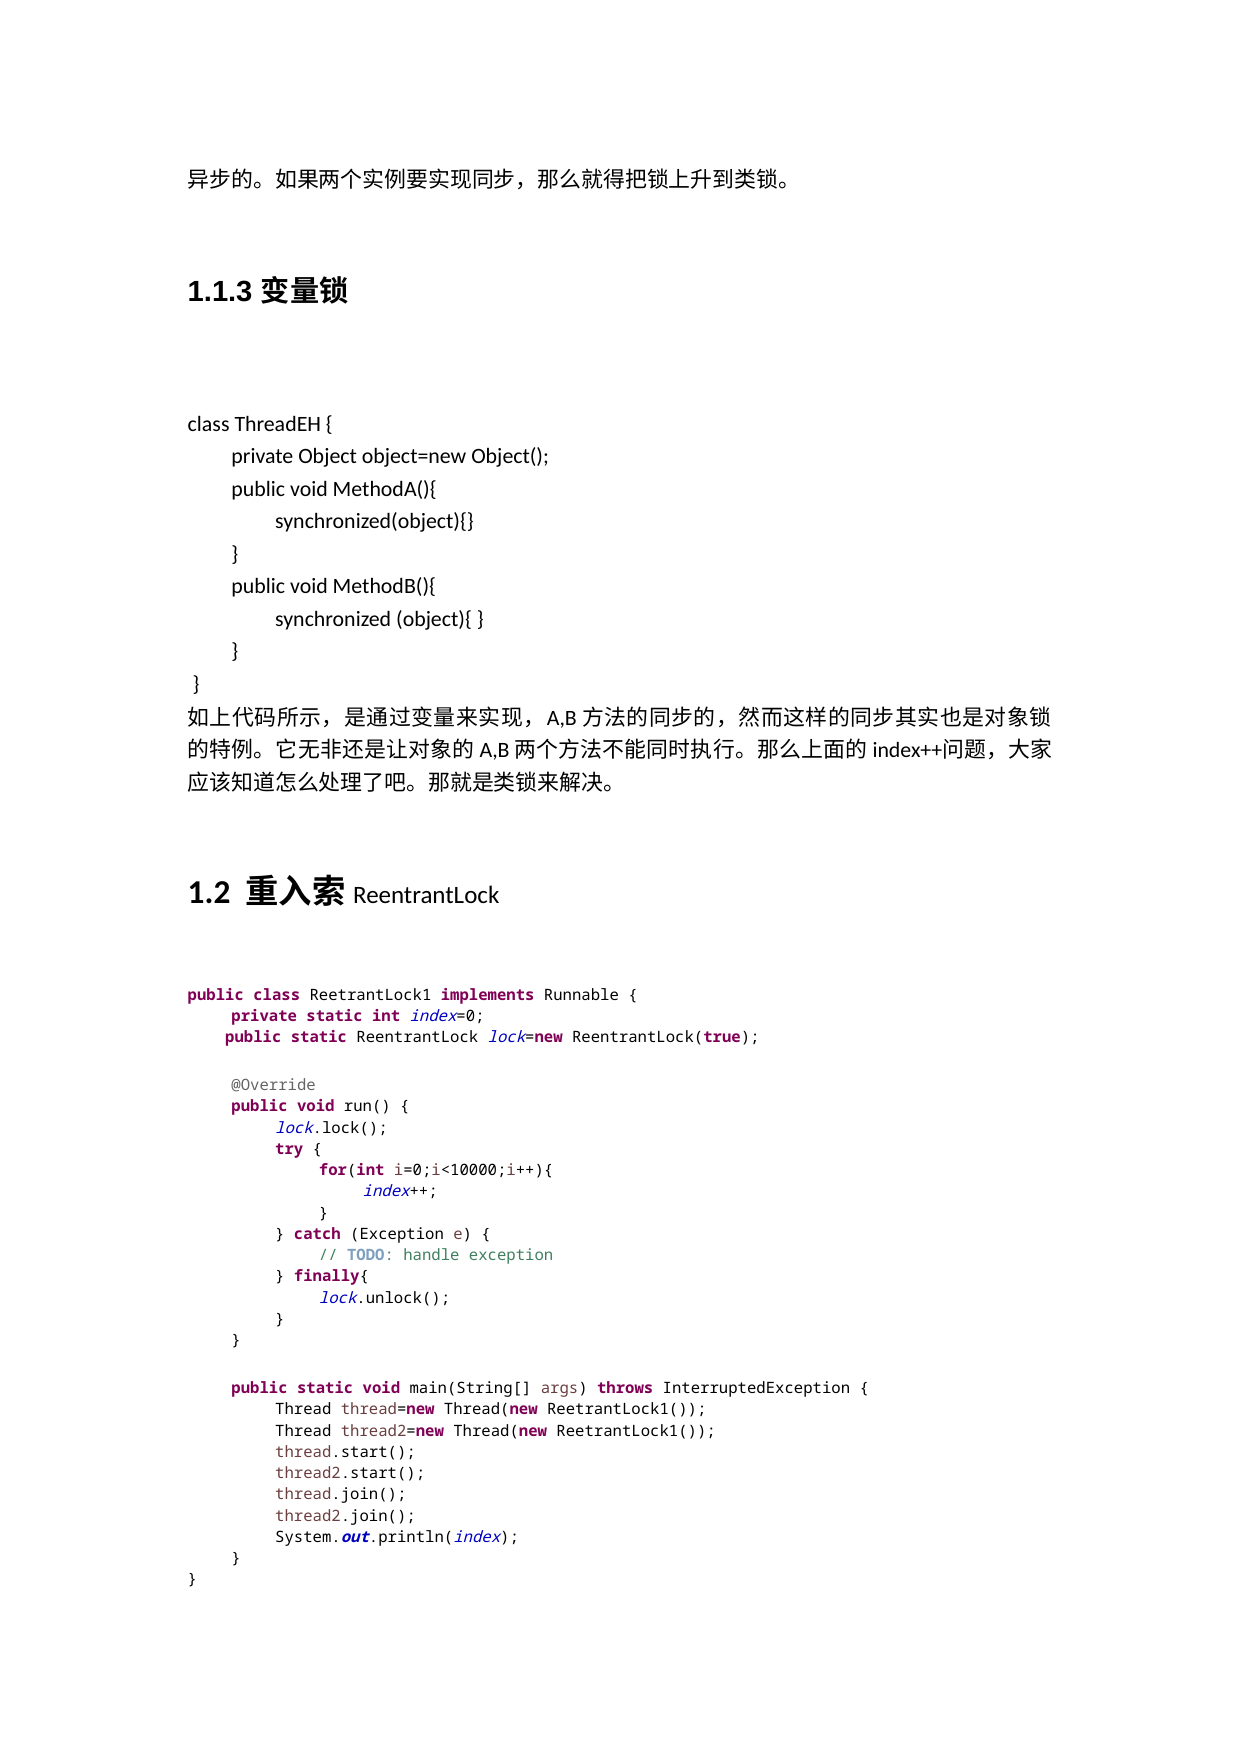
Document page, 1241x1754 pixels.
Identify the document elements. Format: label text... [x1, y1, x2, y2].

text Thread thread2=new Thread(new ReetrantLock1()); [187, 1419, 1053, 1441]
text for(int i=0;i<10000;i++){ [187, 1159, 1053, 1180]
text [187, 162, 1053, 194]
text // TODO: handle exception [187, 1244, 1053, 1265]
text } [187, 1547, 1053, 1568]
text try { [187, 1138, 1053, 1159]
text thread.start(); [187, 1441, 1053, 1462]
text System.out.println(index); [187, 1526, 1053, 1547]
text } [187, 537, 1053, 569]
text public void run() { [187, 1095, 1053, 1116]
text public static ReentrantLock lock=new ReentrantLock(true); [187, 1026, 703, 1047]
text lock.unlock(); [187, 1286, 1053, 1308]
subtitle 重入索 ReentrantLock [187, 857, 1053, 922]
text class ThreadEH { [187, 407, 1053, 439]
text } finally{ [187, 1265, 1053, 1286]
text } catch (Exception e) { [187, 1223, 1053, 1244]
text synchronized (object){ } [187, 602, 1053, 634]
text } [187, 1329, 1053, 1350]
text public void MethodA(){ [187, 472, 1053, 504]
text Thread thread=new Thread(new ReetrantLock1()); [187, 1398, 1053, 1419]
text } [187, 1201, 1053, 1223]
text public void MethodB(){ [187, 569, 1053, 602]
text public static ReentrantLock lock=new ReentrantLock(true); [741, 1026, 1053, 1047]
text thread2.join(); [187, 1504, 1053, 1526]
text @Override [187, 1074, 1053, 1095]
text private static int index=0; [187, 1005, 1053, 1026]
text public class ReetrantLock1 implements Runnable { [187, 983, 1053, 1005]
text private Object object=new Object(); [187, 439, 1053, 472]
text } [187, 1308, 1053, 1329]
text } [187, 634, 1053, 667]
text thread.join(); [187, 1483, 1053, 1504]
text } [187, 667, 1053, 699]
subtitle 1.1.3 变量锁 [187, 256, 1053, 321]
text } [187, 1568, 1053, 1589]
text public static void main(String[] args) throws InterruptedException { [187, 1377, 1053, 1398]
text synchronized(object){} [187, 504, 1053, 537]
text thread2.start(); [187, 1462, 1053, 1483]
text 如上代码所示，是通过变量来实现，A,B方法的同步的，然而这样的同步其实也是对象锁的特例。它无非还是让对象的A,B两个方法不能同时执行。那么上面的index++问题，大家应该知道怎么处理了吧。那就是类锁来解决。 [187, 699, 1053, 797]
text lock.lock(); [187, 1116, 1053, 1138]
text index++; [187, 1180, 1053, 1201]
